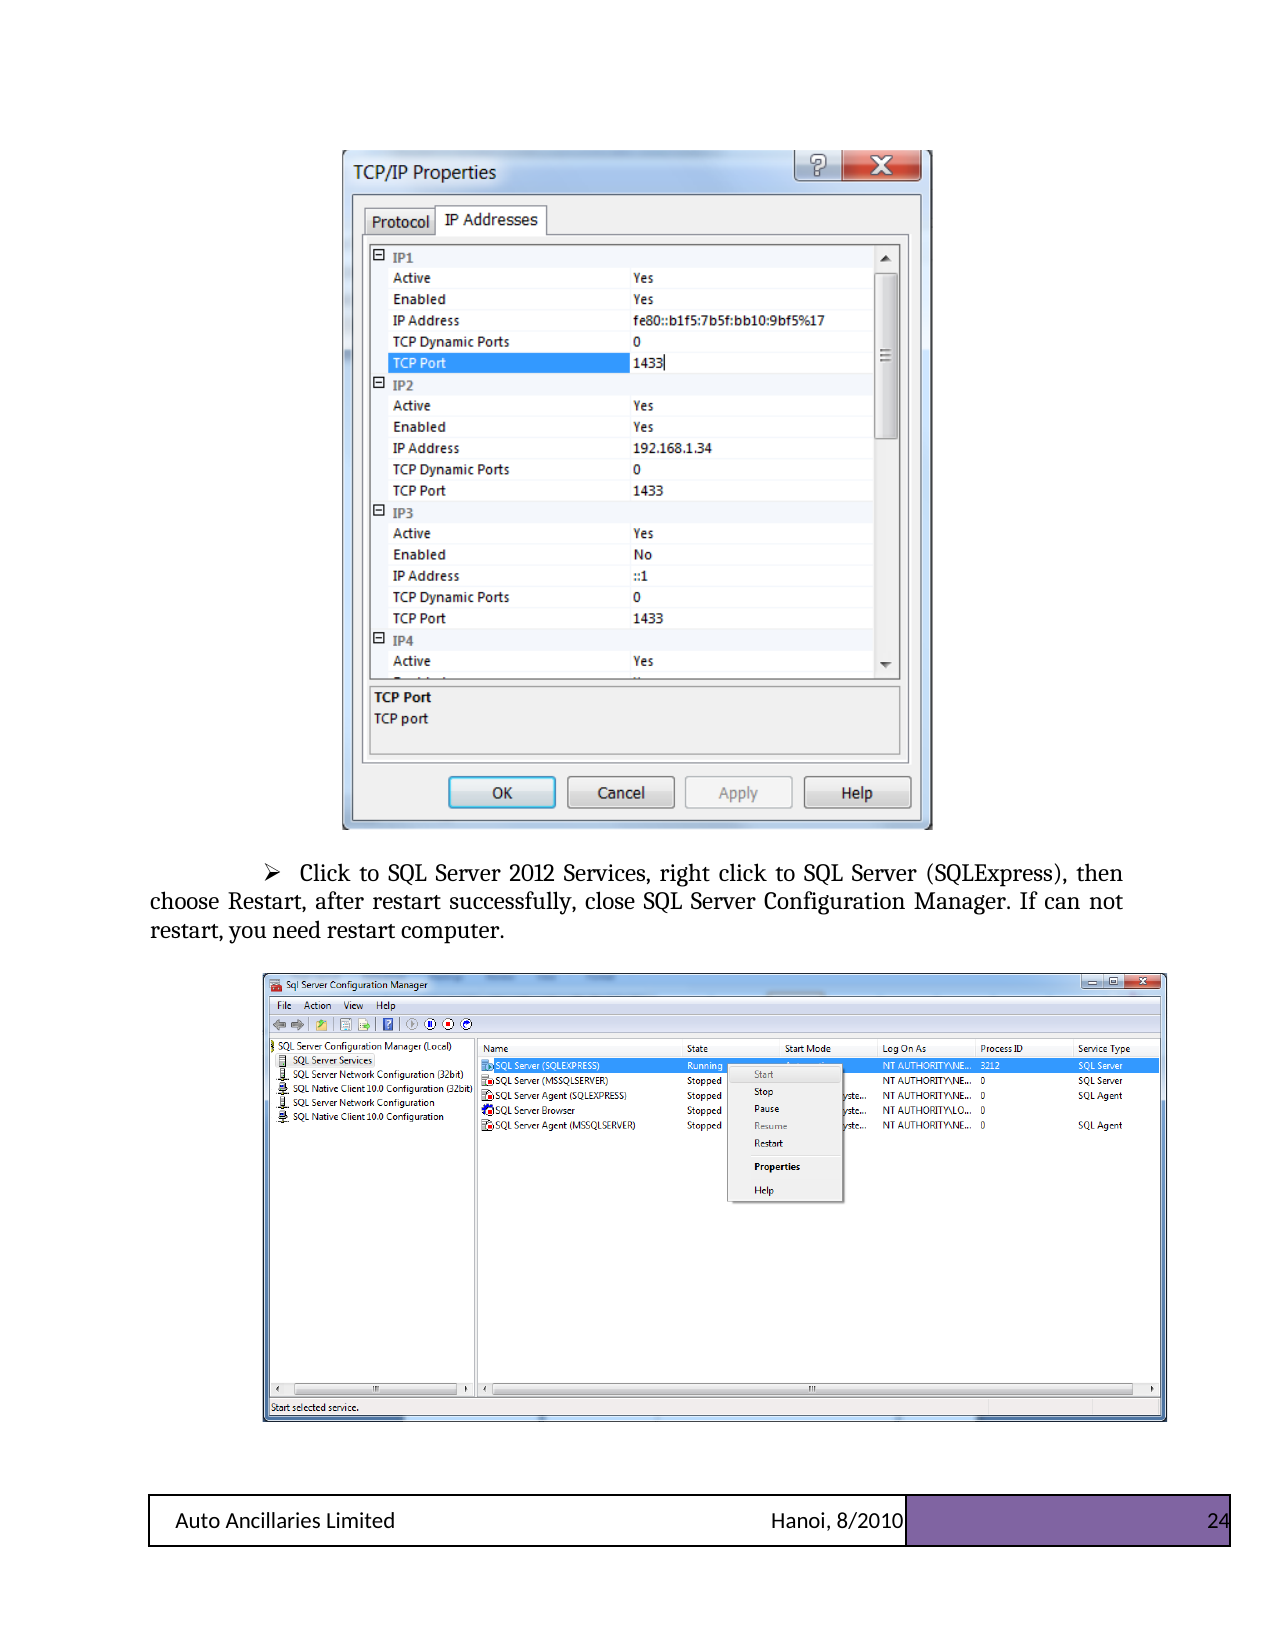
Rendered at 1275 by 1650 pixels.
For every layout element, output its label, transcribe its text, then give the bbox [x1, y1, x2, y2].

picture [262, 973, 1168, 1422]
list Click to SQL Server 2012 Services, right click to SQL Server (SQLExpress), then choose Restart, after restart successfully, close SQL Server Configuration Manager. If can not restart, you need restart computer. [150, 858, 1125, 945]
picture [342, 150, 933, 830]
